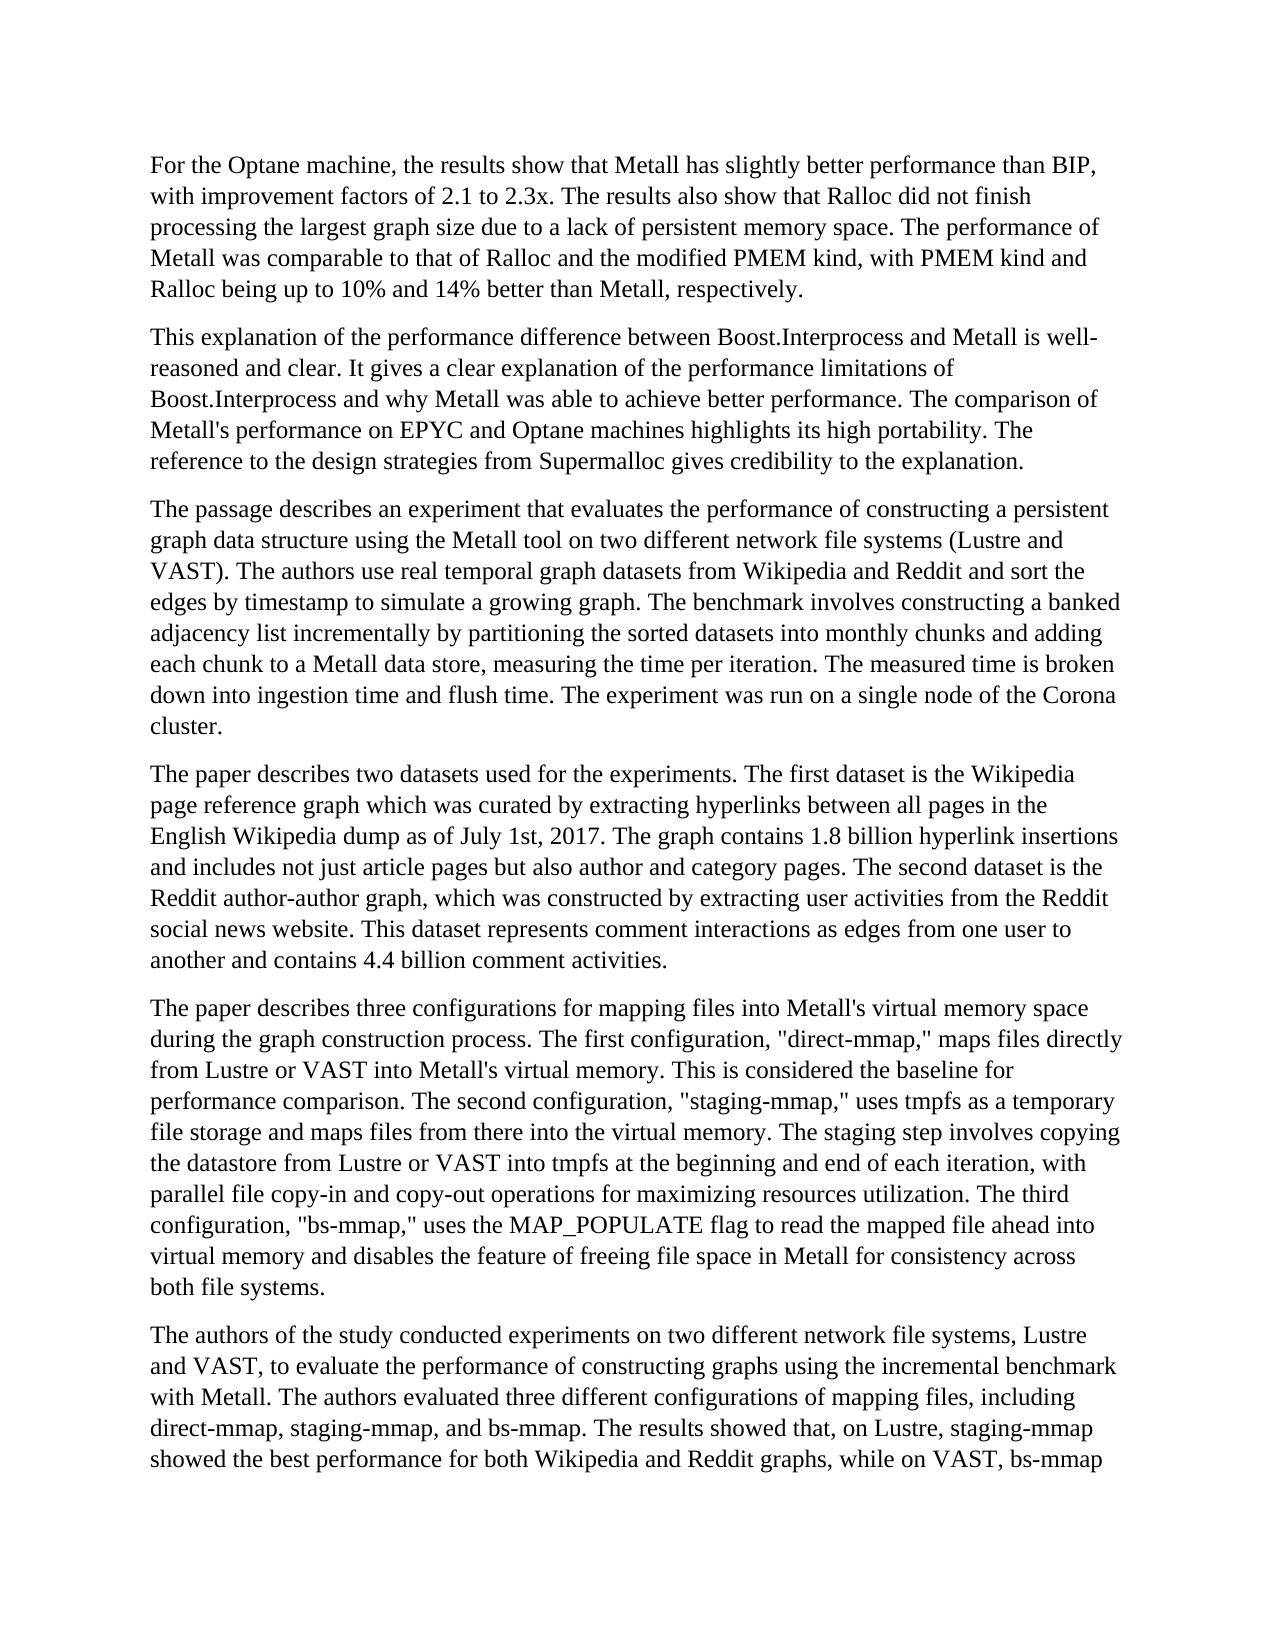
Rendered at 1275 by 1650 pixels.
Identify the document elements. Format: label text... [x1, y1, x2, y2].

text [150, 1320, 1125, 1473]
text The paper describes three configurations for mapping files into Metall's virtual memory space during the graph construction process. The first configuration, "direct-mmap," maps files directly from Lustre or VAST into Metall's virtual memory. This is considered the baseline for performance comparison. The second configuration, "staging-mmap," uses tmpfs as a temporary file storage and maps files from there into the virtual memory. The staging step involves copying the datastore from Lustre or VAST into tmpfs at the beginning and end of each iteration, with parallel file copy-in and copy-out operations for maximizing resources utilization. The third configuration, "bs-mmap," uses the MAP_POPULATE flag to read the mapped file ahead into virtual memory and disables the feature of freeing file space in Metall for consistency across both file systems. [150, 993, 1125, 1301]
text This explanation of the performance difference between Boost.Interprocess and Metall is well-reasoned and clear. It gives a clear explanation of the performance limitations of Boost.Interprocess and why Metall was able to achieve better performance. The comparison of Metall's performance on EPYC and Optane machines highlights its high portability. The reference to the design strategies from Supermalloc gives credibility to the explanation. [150, 322, 1125, 475]
text The passage describes an experiment that evaluates the performance of constructing a persistent graph data structure using the Metall tool on two different network file systems (Lustre and VAST). The authors use real temporal graph datasets from Wikipedia and Reddit and sort the edges by timestamp to simulate a growing graph. The benchmark involves constructing a banked adjacency list incrementally by partitioning the sorted datasets into monthly chunks and adding each chunk to a Metall data store, measuring the time per iteration. The measured time is broken down into ingestion time and flush time. The experiment was run on a single node of the Corona cluster. [150, 494, 1125, 740]
text The paper describes two datasets used for the experiments. The first dataset is the Wikipedia page reference graph which was curated by extracting hyperlinks between all pages in the English Wikipedia dump as of July 1st, 2017. The graph contains 1.8 billion hyperlink insertions and includes not just article pages but also author and category pages. The second dataset is the Reddit author-author graph, which was constructed by extracting user activities from the Reddit social news website. This dataset represents comment interactions as edges from one user to another and contains 4.4 billion comment activities. [150, 759, 1125, 974]
text For the Optane machine, the results show that Metall has slightly better performance than BIP, with improvement factors of 2.1 to 2.3x. The results also show that Ralloc did not finish processing the largest graph size due to a lack of persistent memory space. The performance of Metall was comparable to that of Ralloc and the modified PMEM kind, with PMEM kind and Ralloc being up to 10% and 14% better than Metall, respectively. [150, 150, 1125, 303]
